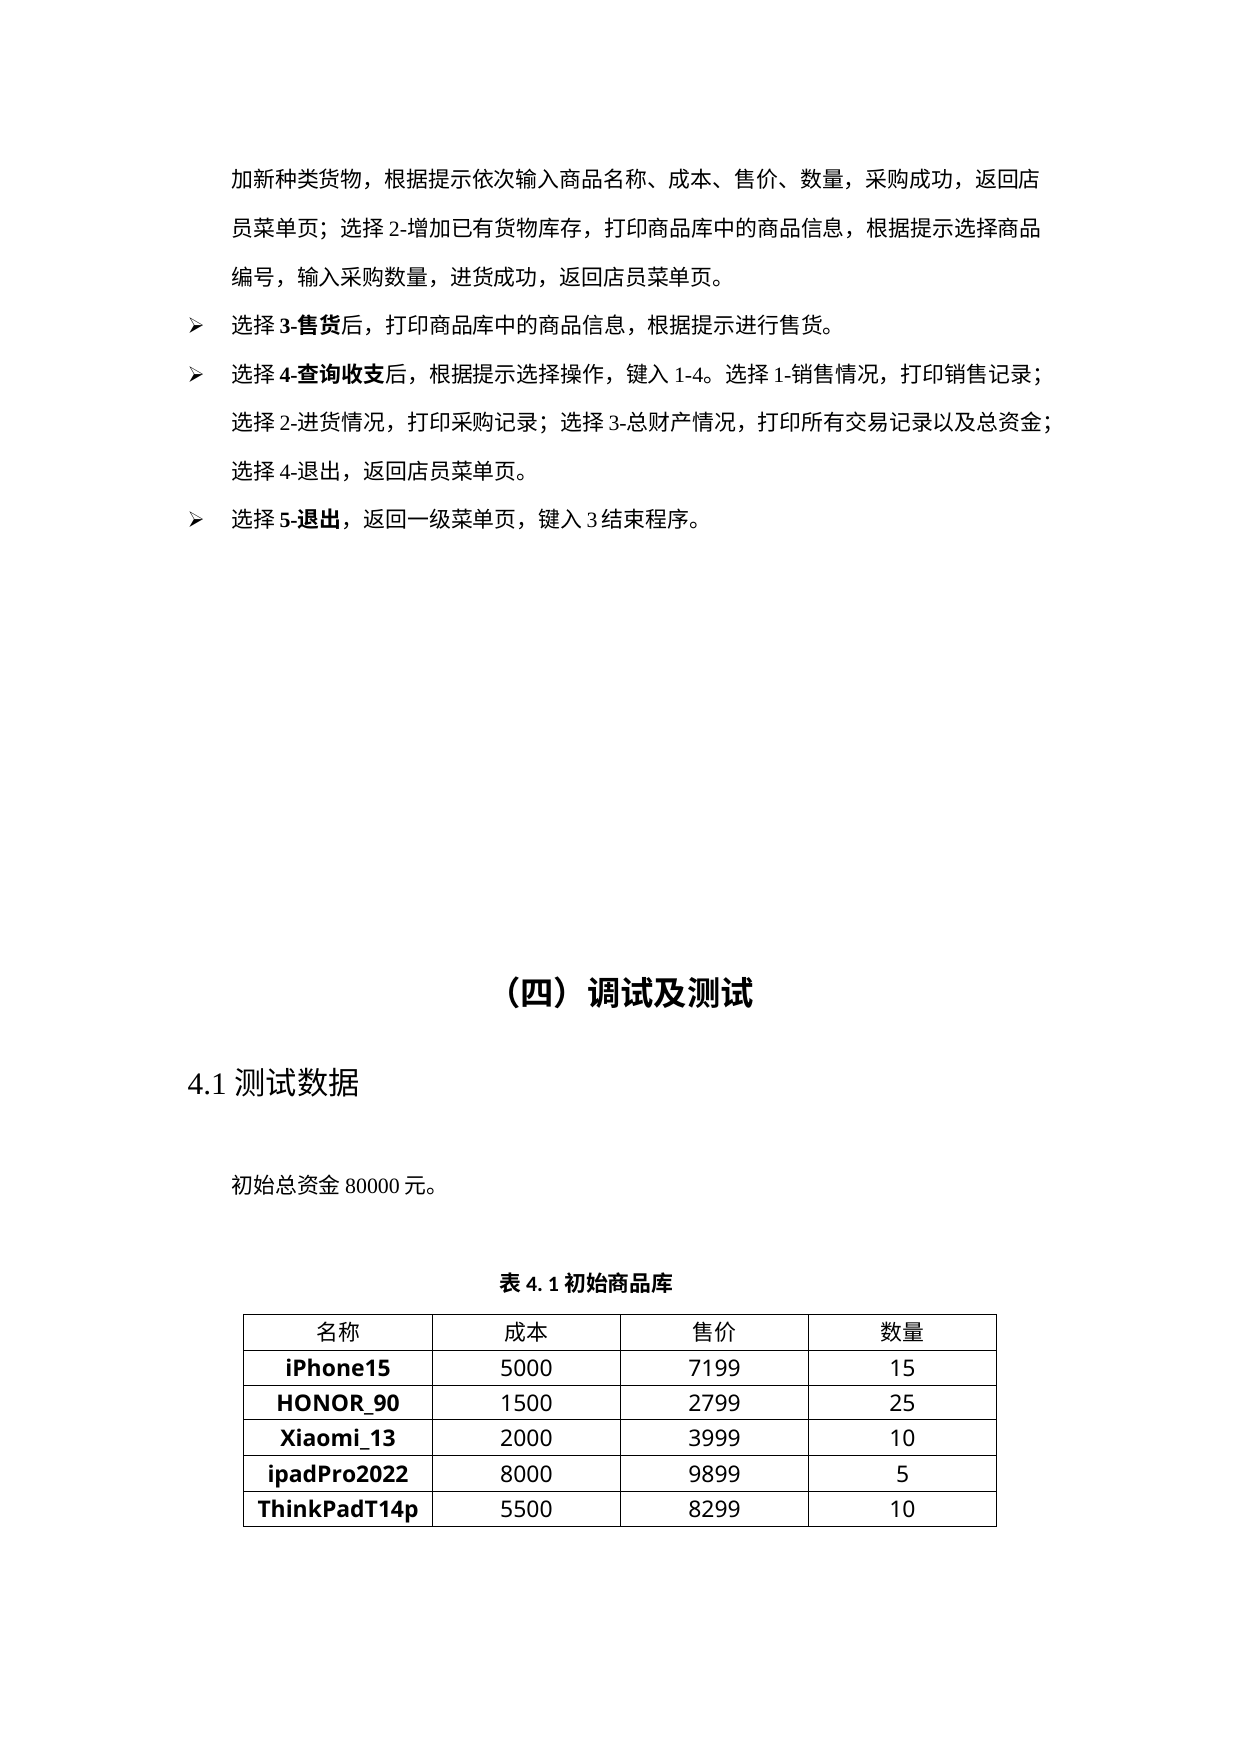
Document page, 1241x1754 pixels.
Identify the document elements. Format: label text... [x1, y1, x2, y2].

text 4.1 测试数据 [187, 1048, 1053, 1113]
table_cell ThinkPadT14p [244, 1492, 432, 1526]
list 选择3-售货后，打印商品库中的商品信息，根据提示进行售货。 [187, 308, 1053, 340]
table_cell 10 [809, 1492, 996, 1526]
list 选择5-退出，返回一级菜单页，键入3结束程序。 [187, 502, 1053, 534]
text 初始总资金80000元。 [187, 1168, 1053, 1201]
table_cell 8299 [621, 1492, 808, 1526]
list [187, 162, 1053, 292]
table_cell 9899 [621, 1456, 808, 1491]
table_cell 15 [809, 1351, 996, 1385]
table_cell 3999 [621, 1420, 808, 1455]
table_cell 10 [809, 1420, 996, 1455]
table_cell HONOR_90 [244, 1386, 432, 1419]
table_cell 7199 [621, 1351, 808, 1385]
table_cell 5500 [433, 1492, 620, 1526]
table_header 售价 [621, 1315, 808, 1349]
table_cell 5000 [433, 1351, 620, 1385]
table_cell iPhone15 [244, 1351, 432, 1385]
table_header 成本 [433, 1315, 620, 1349]
table_header 名称 [244, 1315, 432, 1349]
text （四）调试及测试 [187, 959, 1053, 1024]
text 表4. 1 初始商品库 [187, 1266, 985, 1298]
table_cell ipadPro2022 [244, 1456, 432, 1491]
list 选择4-查询收支后，根据提示选择操作，键入1-4。选择1-销售情况，打印销售记录；选择2-进货情况，打印采购记录；选择3-总财产情况，打印所有交易记录以及总资金；选择4-退出，返回店员菜单页。 [187, 356, 1053, 486]
table_cell 8000 [433, 1456, 620, 1491]
table_cell Xiaomi_13 [244, 1420, 432, 1455]
table_cell 2799 [621, 1386, 808, 1419]
table_cell 5 [809, 1456, 996, 1491]
table_cell 25 [809, 1386, 996, 1419]
table_cell 1500 [433, 1386, 620, 1419]
table_header 数量 [809, 1315, 996, 1349]
table_cell 2000 [433, 1420, 620, 1455]
